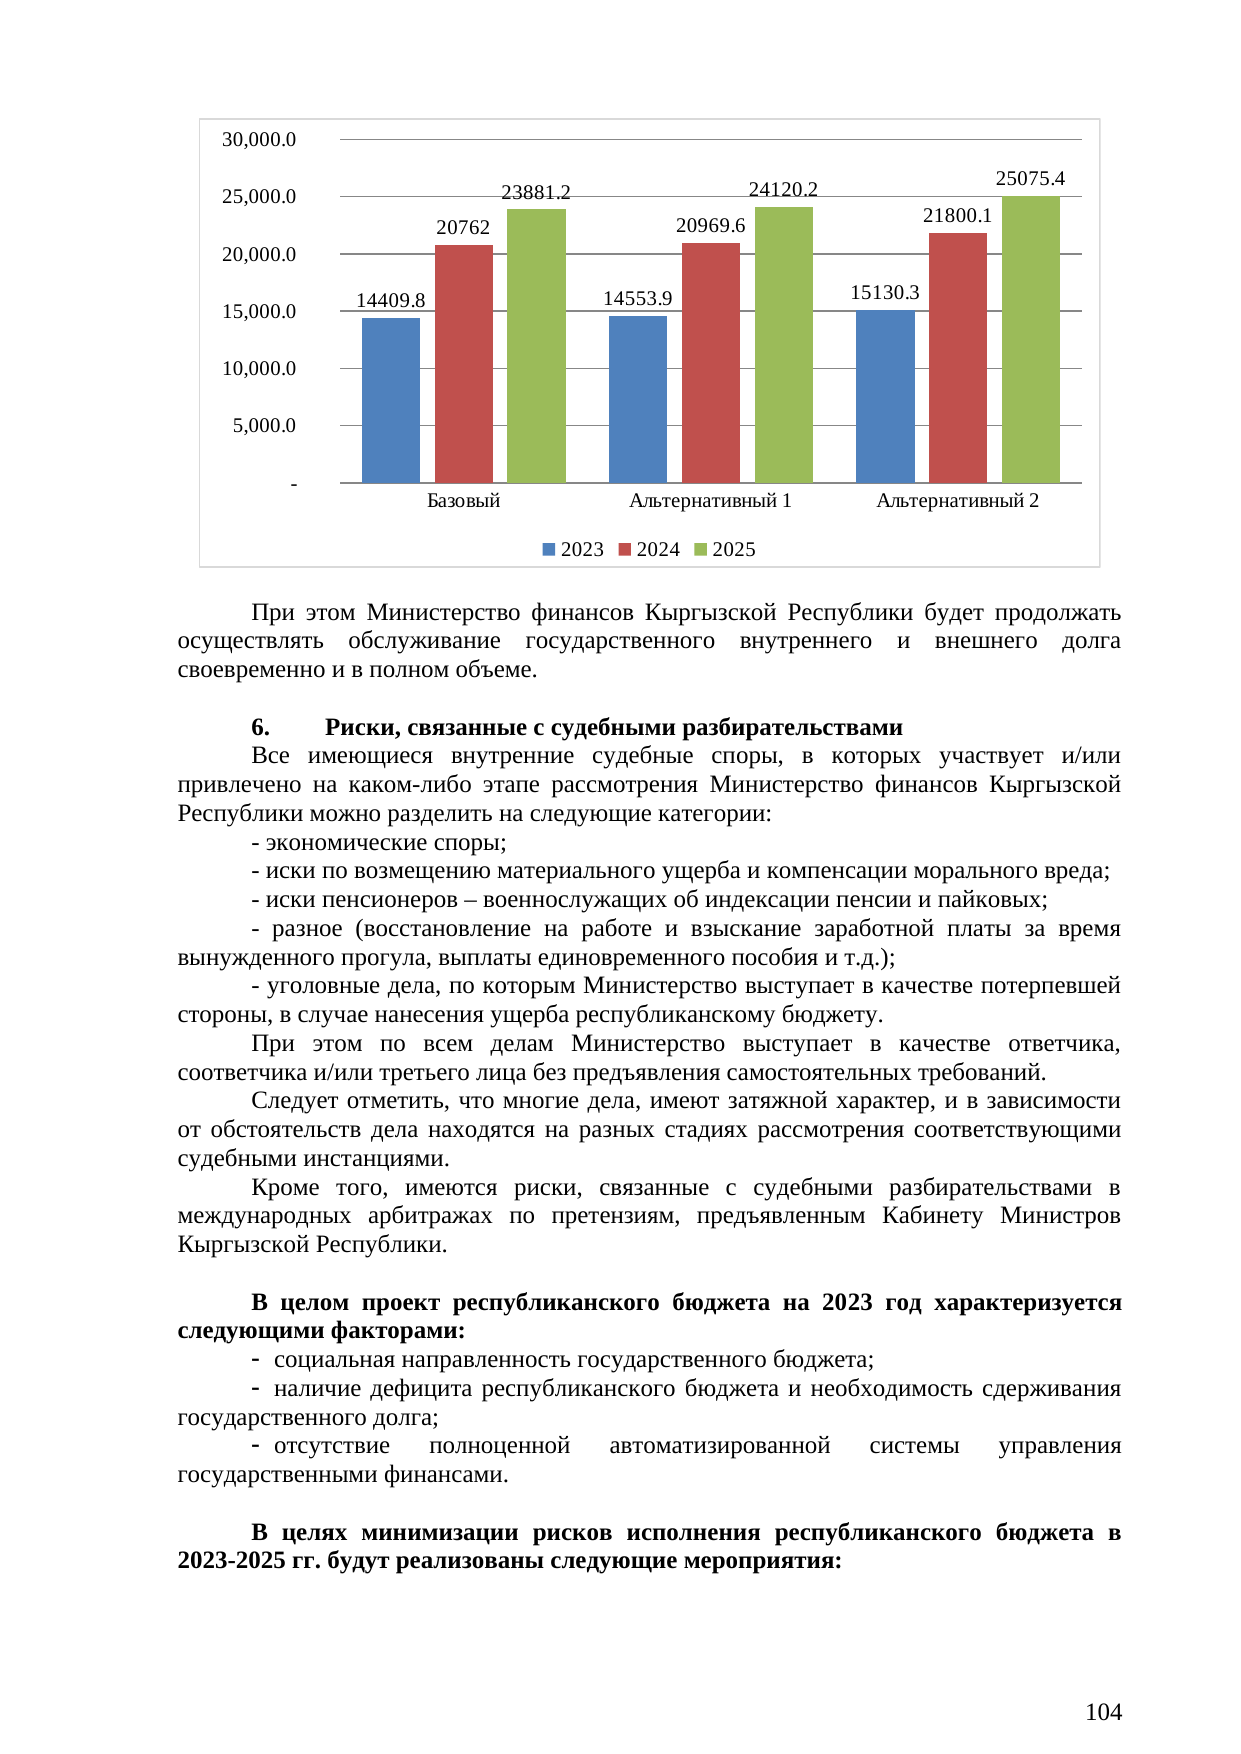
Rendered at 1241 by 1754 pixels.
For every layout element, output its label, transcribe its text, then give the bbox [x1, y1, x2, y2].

text При этом Министерство финансов Кыргызской Республики будет продолжать осуществлять обслуживание государственного внутреннего и внешнего долга своевременно и в полном объеме. [177, 597, 1122, 683]
text При этом по всем делам Министерство выступает в качестве ответчика, соответчика и/или третьего лица без предъявления самостоятельных требований. [177, 1028, 1122, 1086]
text Следует отметить, что многие дела, имеют затяжной характер, и в зависимости от обстоятельств дела находятся на разных стадиях рассмотрения соответствующими судебными инстанциями. [177, 1086, 1122, 1172]
list Риски, связанные с судебными разбирательствами [177, 712, 1122, 741]
text - экономические споры; [177, 827, 1122, 856]
list отсутствие полноценной автоматизированной системы управления государственными финансами. [177, 1431, 1122, 1488]
text - иски пенсионеров – военнослужащих об индексации пенсии и пайковых; [177, 884, 1122, 913]
text Кроме того, имеются риски, связанные с судебными разбирательствами в международных арбитражах по претензиям, предъявленным Кабинету Министров Кыргызской Республики. [177, 1172, 1122, 1258]
text В целях минимизации рисков исполнения республиканского бюджета в 2023-2025 гг. будут реализованы следующие мероприятия: [177, 1517, 1122, 1574]
text В целом проект республиканского бюджета на 2023 год характеризуется следующими факторами: [177, 1287, 1122, 1344]
list социальная направленность государственного бюджета; [177, 1344, 1122, 1373]
text - уголовные дела, по которым Министерство выступает в качестве потерпевшей стороны, в случае нанесения ущерба республиканскому бюджету. [177, 971, 1122, 1028]
text - разное (восстановление на работе и взыскание заработной платы за время вынужденного прогула, выплаты единовременного пособия и т.д.); [177, 913, 1122, 971]
text - иски по возмещению материального ущерба и компенсации морального вреда; [177, 856, 1122, 884]
text Все имеющиеся внутренние судебные споры, в которых участвует и/или привлечено на каком-либо этапе рассмотрения Министерство финансов Кыргызской Республики можно разделить на следующие категории: [177, 741, 1122, 827]
list наличие дефицита республиканского бюджета и необходимость сдерживания государственного долга; [177, 1373, 1122, 1431]
